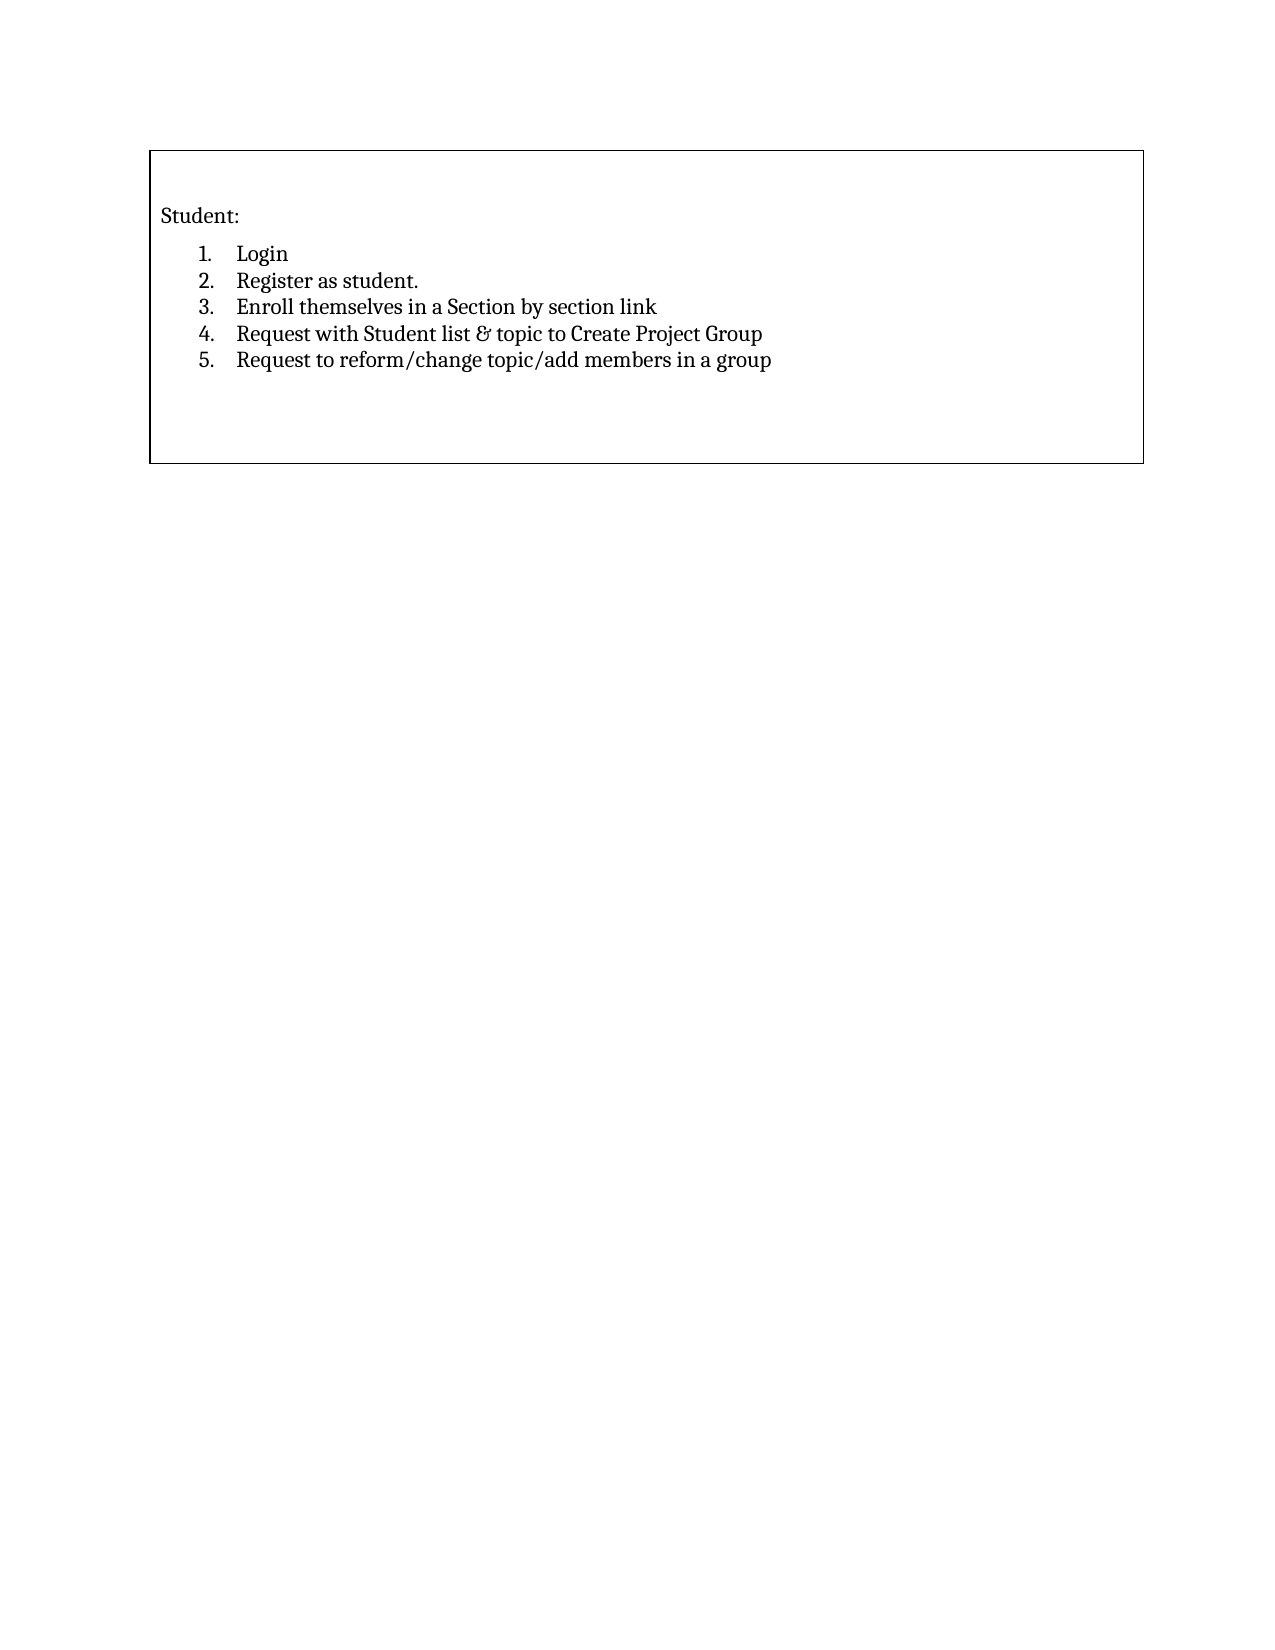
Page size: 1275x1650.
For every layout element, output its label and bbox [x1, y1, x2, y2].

table_header [151, 151, 1143, 463]
